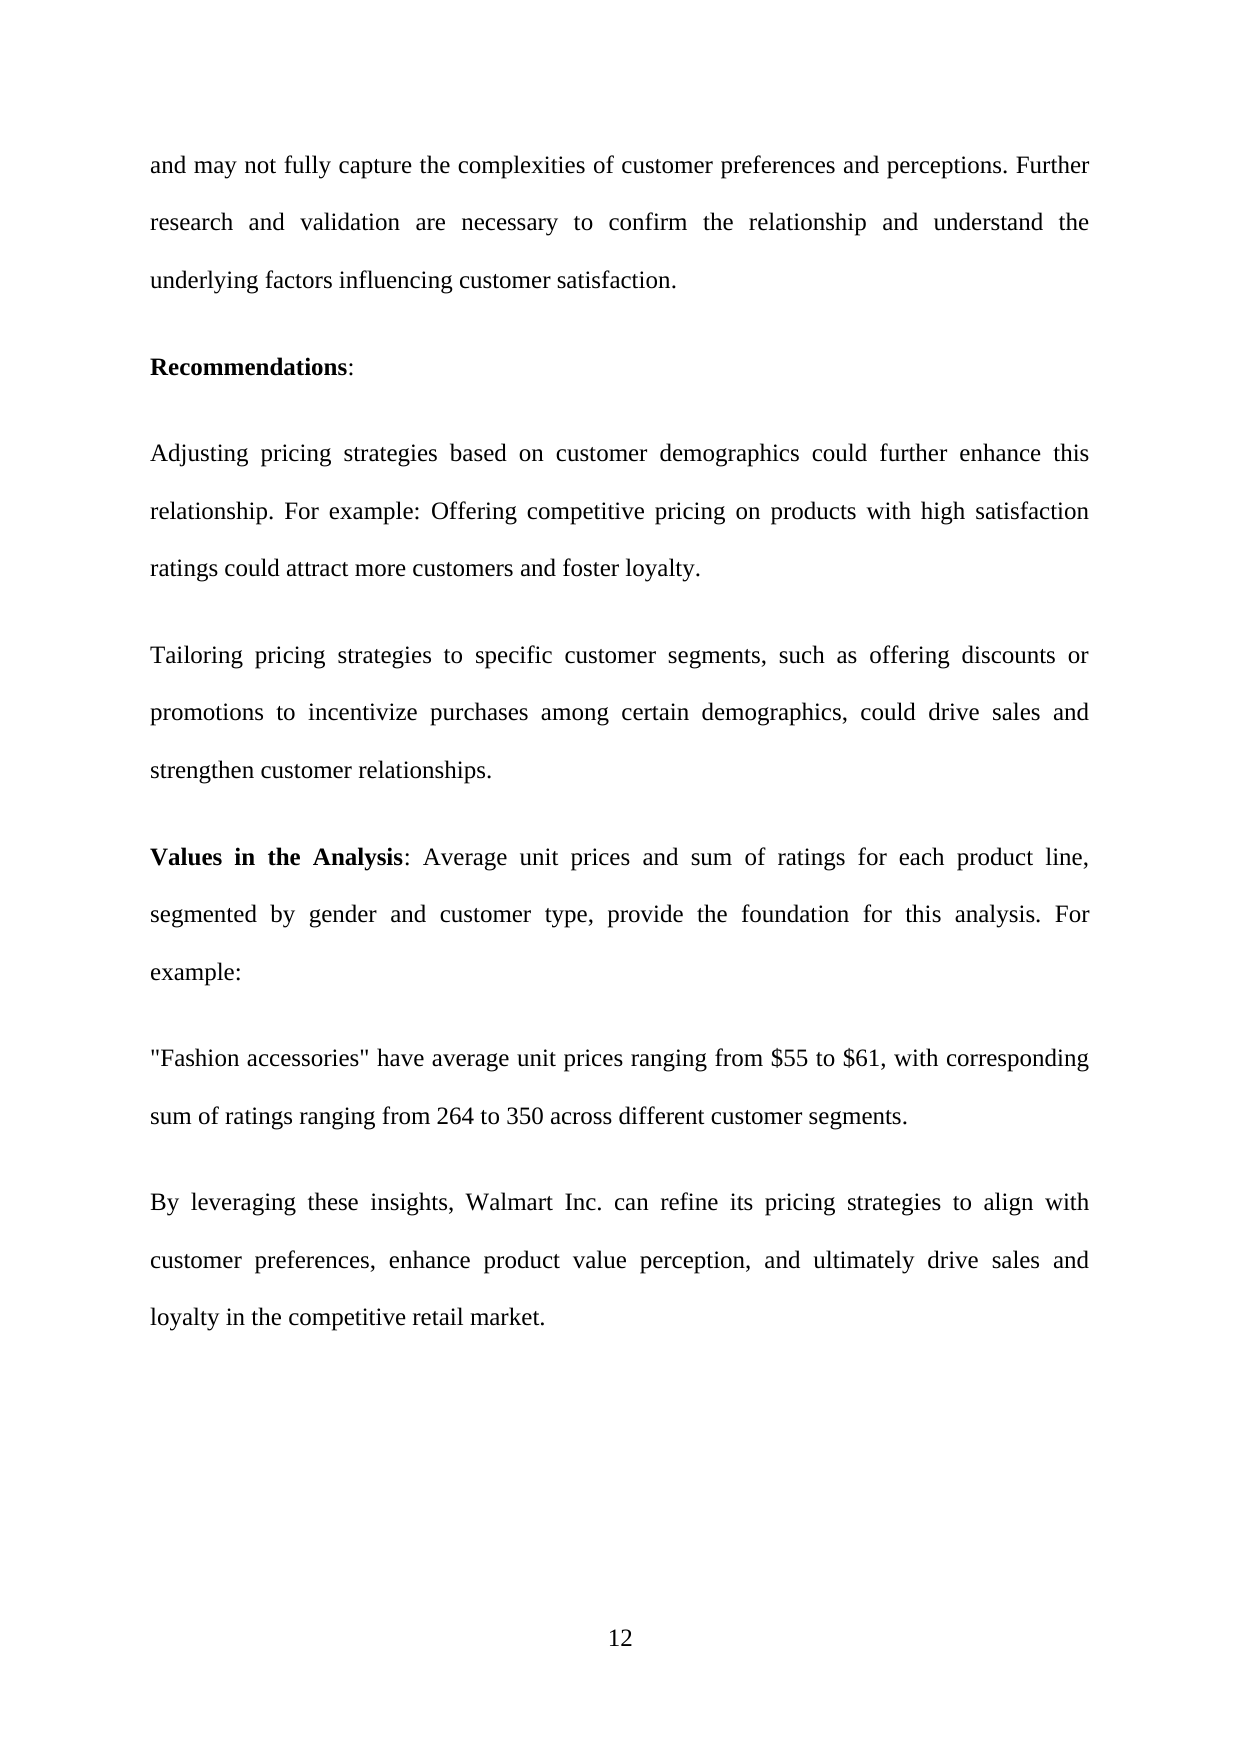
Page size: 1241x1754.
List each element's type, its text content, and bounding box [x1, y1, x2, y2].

text Values in the Analysis: Average unit prices and sum of ratings for each product line, segmented by gender and customer type, provide the foundation for this analysis. For example: [150, 842, 1090, 985]
text Recommendations: [150, 352, 1090, 380]
text By leveraging these insights, Walmart Inc. can refine its pricing strategies to align with customer preferences, enhance product value perception, and ultimately drive sales and loyalty in the competitive retail market. [150, 1187, 1090, 1331]
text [150, 150, 1090, 294]
text Tailoring pricing strategies to specific customer segments, such as offering discounts or promotions to incentivize purchases among certain demographics, could drive sales and strengthen customer relationships. [150, 640, 1090, 784]
text "Fashion accessories" have average unit prices ranging from $55 to $61, with corresponding sum of ratings ranging from 264 to 350 across different customer segments. [150, 1043, 1090, 1129]
text Adjusting pricing strategies based on customer demographics could further enhance this relationship. For example: Offering competitive pricing on products with high satisfaction ratings could attract more customers and foster loyalty. [150, 438, 1090, 582]
